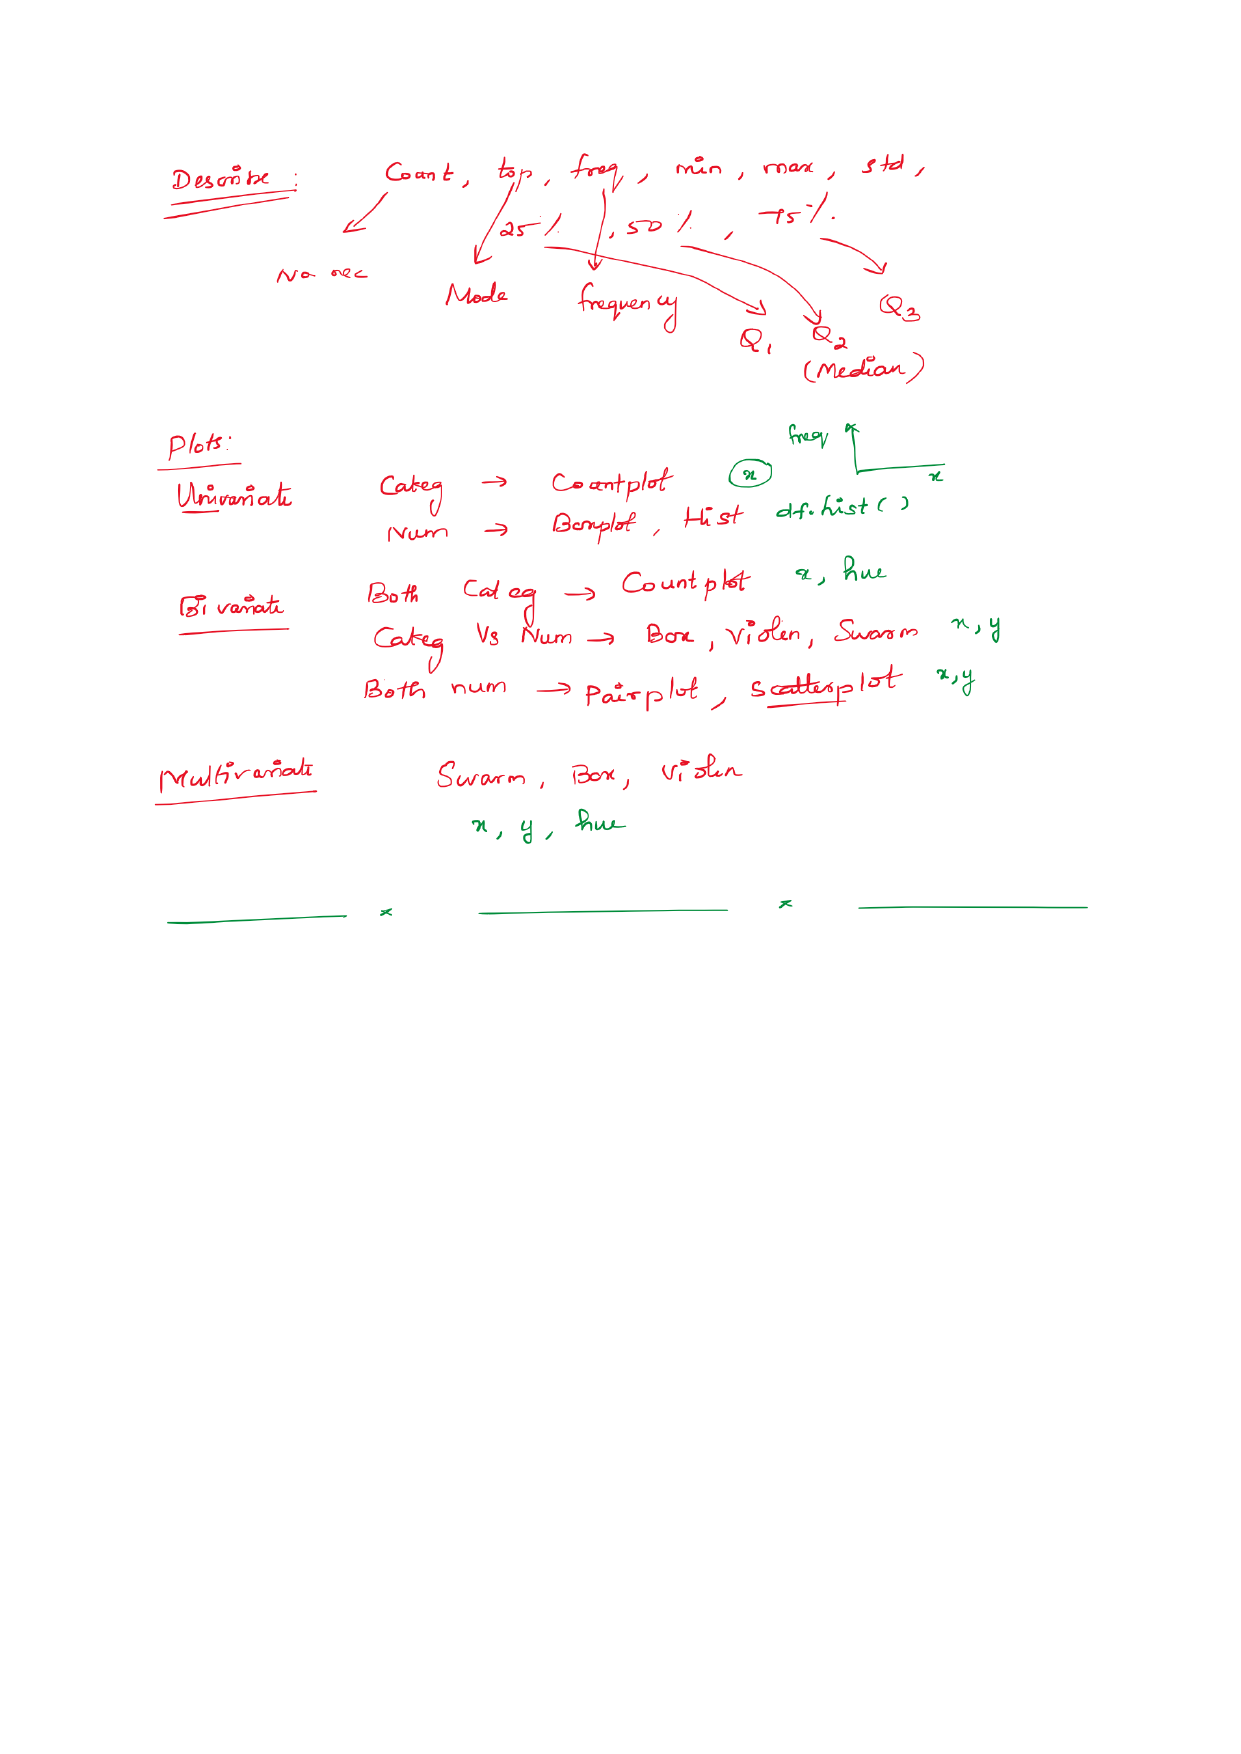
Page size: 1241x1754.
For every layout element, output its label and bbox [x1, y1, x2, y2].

picture [150, 150, 1091, 927]
